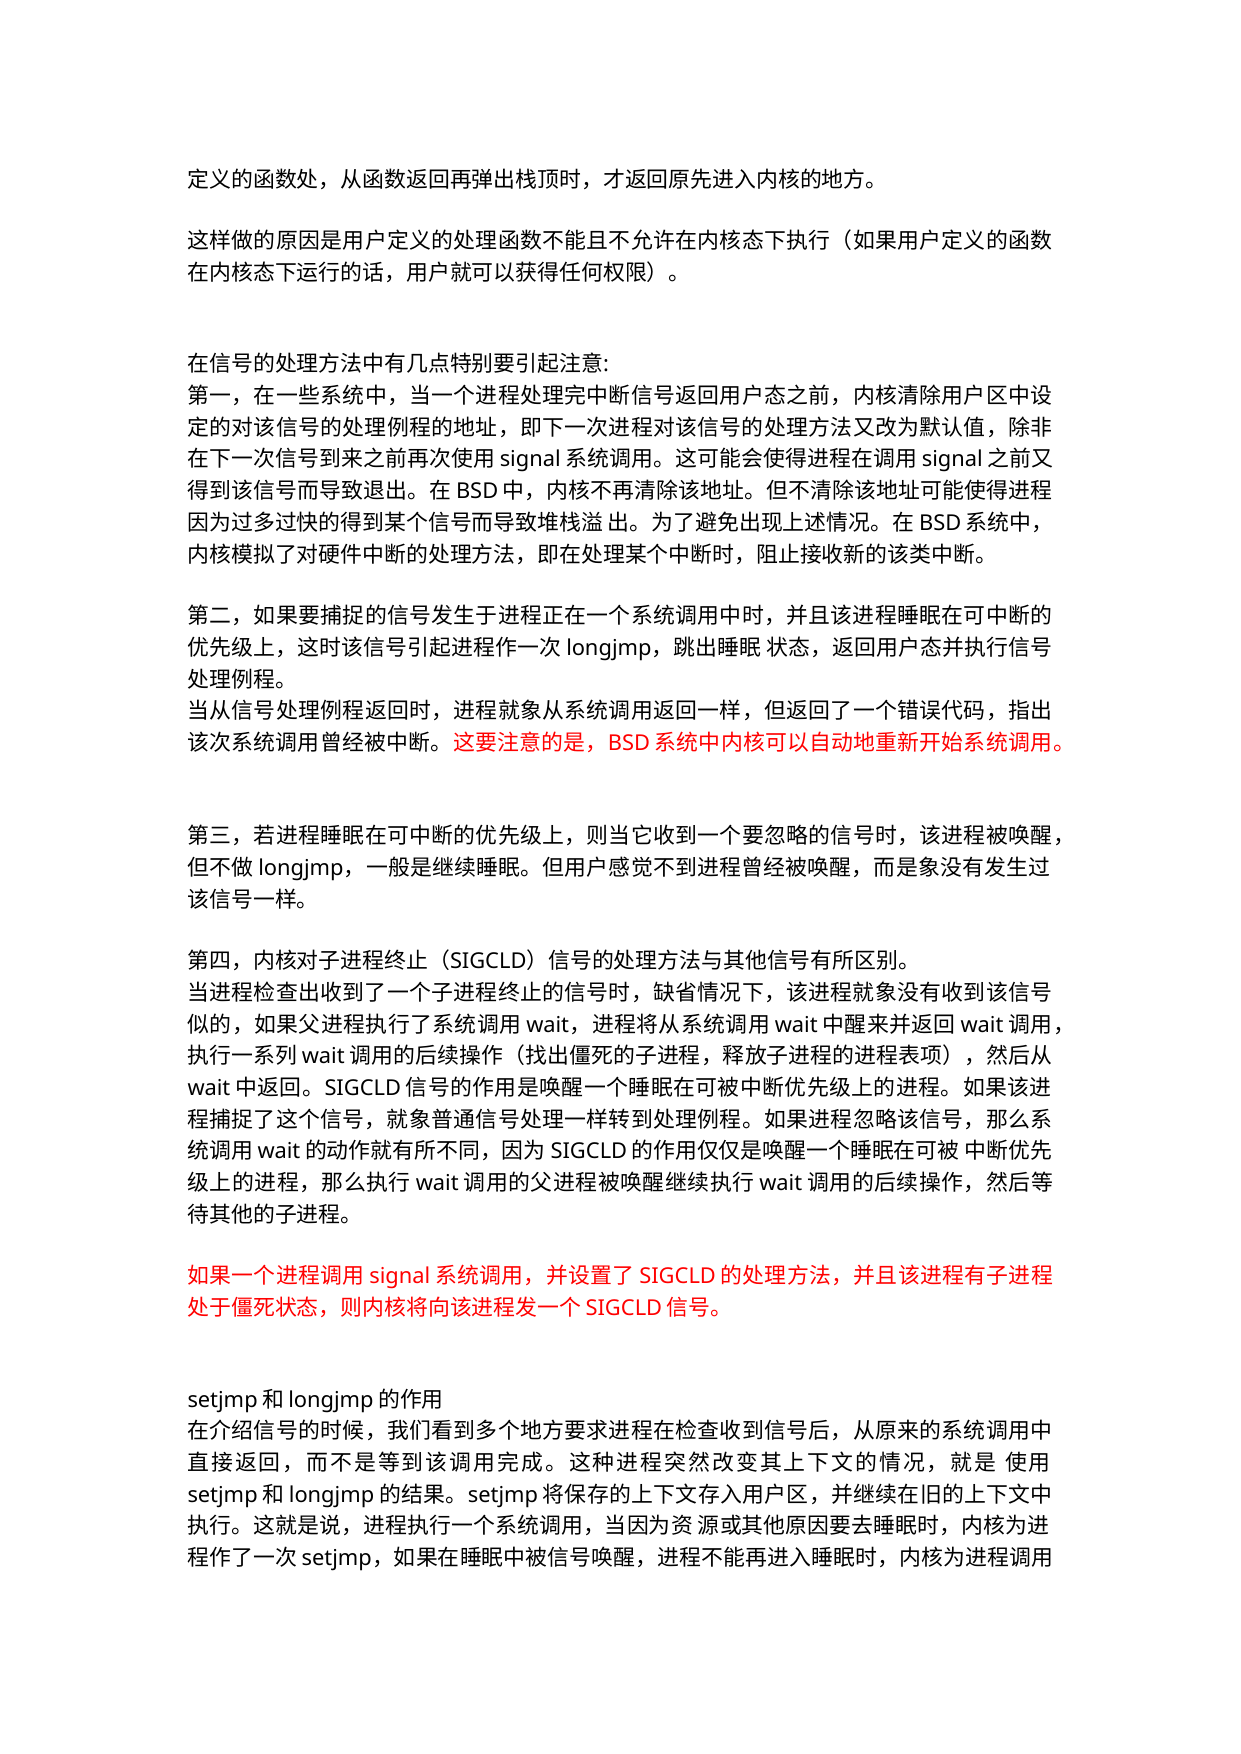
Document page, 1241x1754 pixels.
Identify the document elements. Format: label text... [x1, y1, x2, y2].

text setjmp和longjmp的作用 [187, 1382, 1053, 1413]
text 在信号的处理方法中有几点特别要引起注意: [187, 346, 1053, 378]
text 如果一个进程调用signal系统调用，并设置了SIGCLD的处理方法，并且该进程有子进程处于僵死状态，则内核将向该进程发一个SIGCLD信号。 [187, 1258, 1053, 1322]
text 当从信号处理例程返回时，进程就象从系统调用返回一样，但返回了一个错误代码，指出该次系统调用曾经被中断。这要注意的是，BSD系统中内核可以自动地重新开始系统调用。 [187, 693, 1053, 788]
text 第一，在一些系统中，当一个进程处理完中断信号返回用户态之前，内核清除用户区中设定的对该信号的处理例程的地址，即下一次进程对该信号的处理方法又改为默认值，除非在下一次信号到来之前再次使用signal系统调用。这可能会使得进程在调用signal之前又得到该信号而导致退出。在BSD中，内核不再清除该地址。但不清除该地址可能使得进程因为过多过快的得到某个信号而导致堆栈溢 出。为了避免出现上述情况。在BSD系统中，内核模拟了对硬件中断的处理方法，即在处理某个中断时，阻止接收新的该类中断。 [187, 378, 1053, 568]
text 第三，若进程睡眠在可中断的优先级上，则当它收到一个要忽略的信号时，该进程被唤醒，但不做longjmp，一般是继续睡眠。但用户感觉不到进程曾经被唤醒，而是象没有发生过该信号一样。 [187, 818, 1053, 913]
text 当进程检查出收到了一个子进程终止的信号时，缺省情况下，该进程就象没有收到该信号似的，如果父进程执行了系统调用wait，进程将从系统调用wait中醒来并返回wait调用，执行一系列wait调用的后续操作（找出僵死的子进程，释放子进程的进程表项），然后从wait中返回。SIGCLD信号的作用是唤醒一个睡眠在可被中断优先级上的进程。如果该进程捕捉了这个信号，就象普通信号处理一样转到处理例程。如果进程忽略该信号，那么系统调用wait的动作就有所不同，因为SIGCLD的作用仅仅是唤醒一个睡眠在可被 中断优先级上的进程，那么执行wait调用的父进程被唤醒继续执行wait调用的后续操作，然后等待其他的子进程。 [187, 975, 1053, 1229]
text 执行用户定义的函数的方法很巧妙，内核是在用户栈上创建一个新的层，该层中将返回地址的值设置成用户定义的处理函数的地址，这样进程从内核返回弹出栈顶时就返回到用户定义的函数处，从函数返回再弹出栈顶时，才返回原先进入内核的地方。 [187, 162, 1053, 194]
text 第二，如果要捕捉的信号发生于进程正在一个系统调用中时，并且该进程睡眠在可中断的优先级上，这时该信号引起进程作一次longjmp，跳出睡眠 状态，返回用户态并执行信号处理例程。 [187, 598, 1053, 693]
text 这样做的原因是用户定义的处理函数不能且不允许在内核态下执行（如果用户定义的函数在内核态下运行的话，用户就可以获得任何权限）。 [187, 223, 1053, 287]
text 第四，内核对子进程终止（SIGCLD）信号的处理方法与其他信号有所区别。 [187, 943, 1053, 975]
